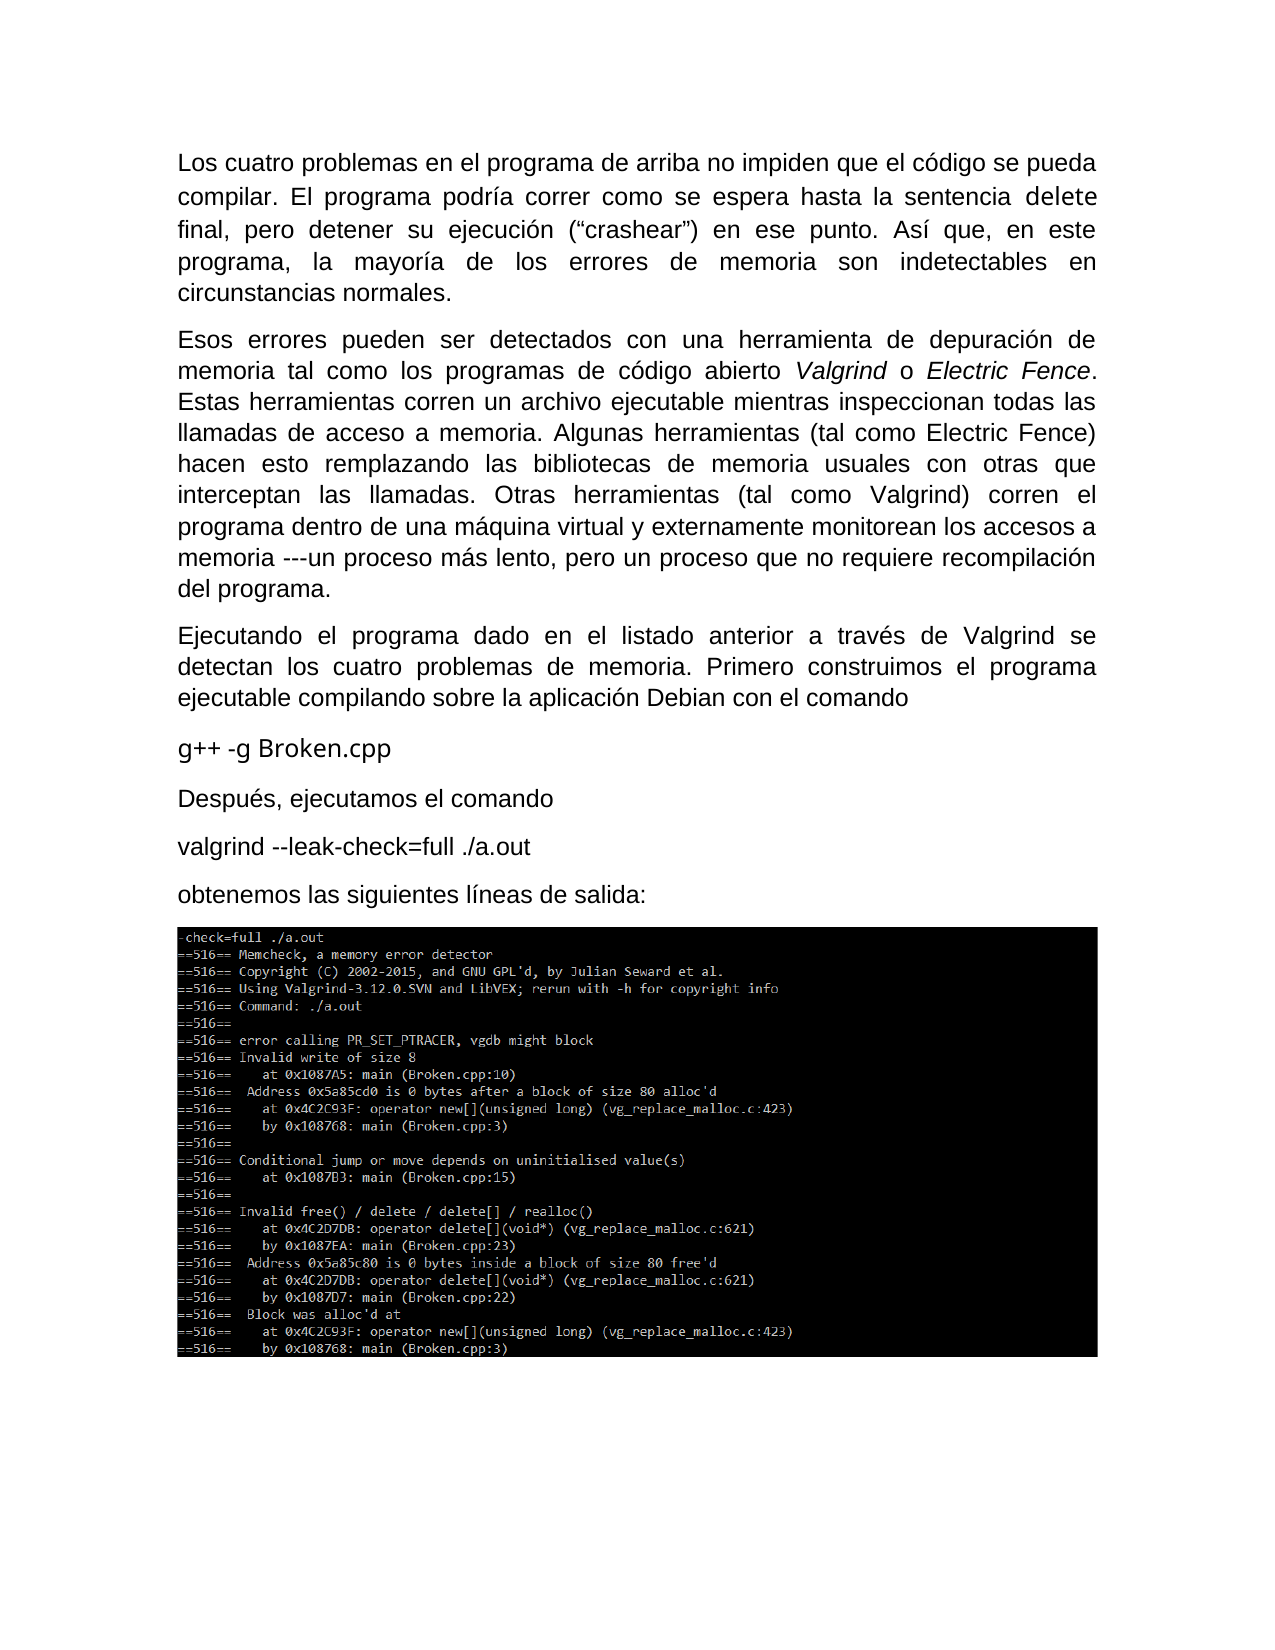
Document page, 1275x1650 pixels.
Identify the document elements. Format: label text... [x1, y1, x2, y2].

text Esos errores pueden ser detectados con una herramienta de depuración de memoria tal como los programas de código abierto Valgrind o Electric Fence. Estas herramientas corren un archivo ejecutable mientras inspeccionan todas las llamadas de acceso a memoria. Algunas herramientas (tal como Electric Fence) hacen esto remplazando las bibliotecas de memoria usuales con otras que interceptan las llamadas. Otras herramientas (tal como Valgrind) corren el programa dentro de una máquina virtual y externamente monitorean los accesos a memoria ---un proceso más lento, pero un proceso que no requiere recompilación del programa. [177, 325, 1098, 602]
text g++ -g Broken.cpp [177, 731, 1098, 765]
text Ejecutando el programa dado en el listado anterior a través de Valgrind se detectan los cuatro problemas de memoria. Primero construimos el programa ejecutable compilando sobre la aplicación Debian con el comando [177, 621, 1098, 712]
picture [177, 927, 1098, 1357]
text Los cuatro problemas en el programa de arriba no impiden que el código se pueda compilar. El programa podría correr como se espera hasta la sentencia delete final, pero detener su ejecución (“crashear”) en ese punto. Así que, en este programa, la mayoría de los errores de memoria son indetectables en circunstancias normales. [177, 148, 1098, 306]
text valgrind --leak-check=full ./a.out [177, 832, 1098, 861]
text Después, ejecutamos el comando [177, 784, 1098, 813]
text obtenemos las siguientes líneas de salida: [177, 880, 1098, 909]
